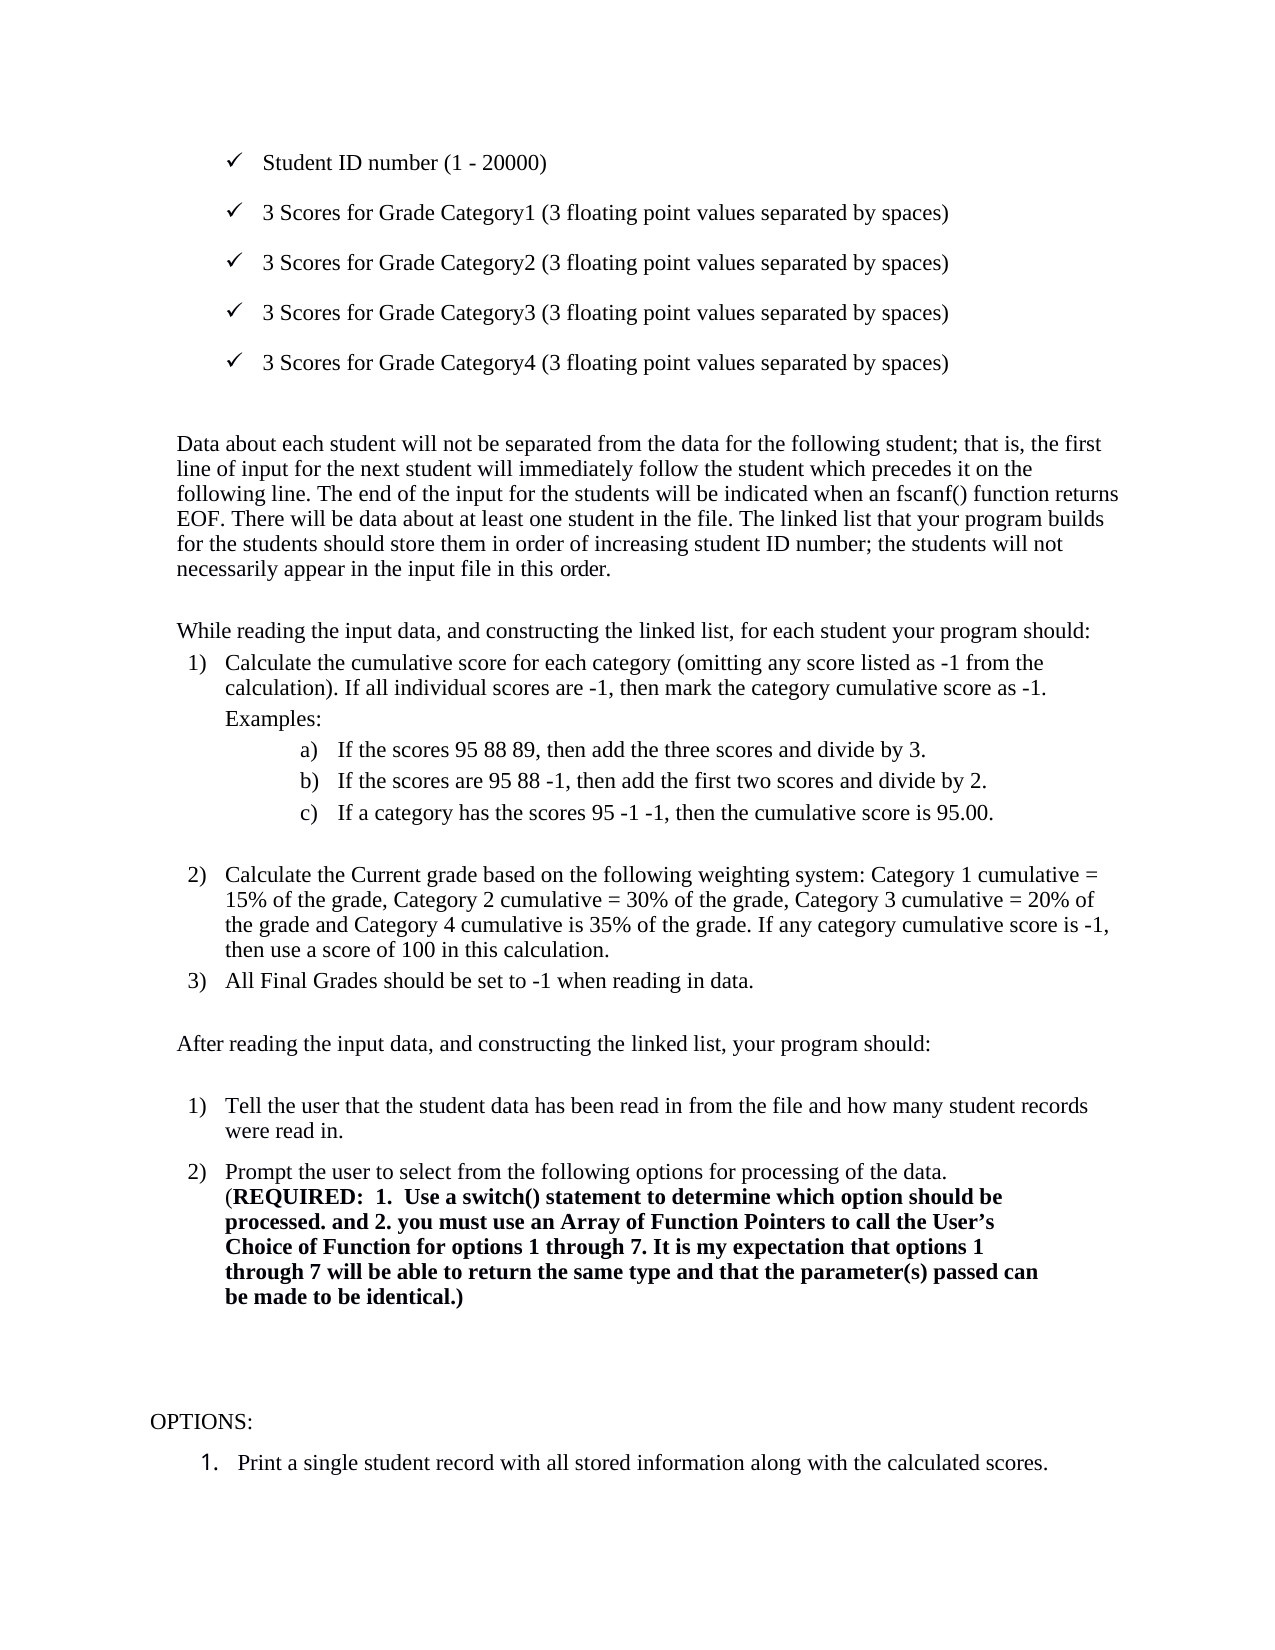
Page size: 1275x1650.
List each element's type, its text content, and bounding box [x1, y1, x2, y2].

text While reading the input data, and constructing the linked list, for each student your program should: [176, 619, 1122, 644]
text Data about each student will not be separated from the data for the following student; that is, the first line of input for the next student will immediately follow the student which precedes it on the following line. The end of the input for the students will be indicated when an fscanf() function returns EOF. There will be data about at least one student in the file. The linked list that your program builds for the students should store them in order of increasing student ID number; the students will not necessarily appear in the input file in this order. [176, 431, 1122, 581]
list If the scores 95 88 89, then add the three scores and divide by 3. [300, 737, 1122, 762]
list Student ID number (1 - 20000) [225, 150, 1125, 175]
list 3 Scores for Grade Category3 (3 floating point values separated by spaces) [225, 300, 1125, 325]
list Calculate the cumulative score for each category (omitting any score listed as -1 from the calculation). If all individual scores are -1, then mark the category cumulative score as -1. [187, 650, 1122, 700]
list If a category has the scores 95 -1 -1, then the cumulative score is 95.00. [300, 800, 1122, 825]
list All Final Grades should be set to -1 when reading in data. [187, 969, 1122, 994]
list Prompt the user to select from the following options for processing of the data. (REQUIRED: 1. Use a switch() statement to determine which option should be processed. and 2. you must use an Array of Function Pointers to call the User’s Choice of Function for options 1 through 7. It is my expectation that options 1 through 7 will be able to return the same type and that the parameter(s) passed can be made to be identical.) [187, 1159, 1058, 1309]
text Examples: [150, 706, 1122, 731]
list 3 Scores for Grade Category2 (3 floating point values separated by spaces) [225, 250, 1125, 275]
list Tell the user that the student data has been read in from the file and how many student records were read in. [187, 1094, 1122, 1144]
list Calculate the Current grade based on the following weighting system: Category 1 cumulative = 15% of the grade, Category 2 cumulative = 30% of the grade, Category 3 cumulative = 20% of the grade and Category 4 cumulative is 35% of the grade. If any category cumulative score is -1, then use a score of 100 in this calculation. [187, 862, 1122, 962]
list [200, 1450, 1058, 1475]
text After reading the input data, and constructing the linked list, your program should: [176, 1031, 1122, 1056]
text OPTIONS: [150, 1409, 1122, 1434]
list 3 Scores for Grade Category4 (3 floating point values separated by spaces) [225, 350, 1125, 375]
list If the scores are 95 88 -1, then add the first two scores and divide by 2. [300, 769, 1122, 794]
list 3 Scores for Grade Category1 (3 floating point values separated by spaces) [225, 200, 1125, 225]
